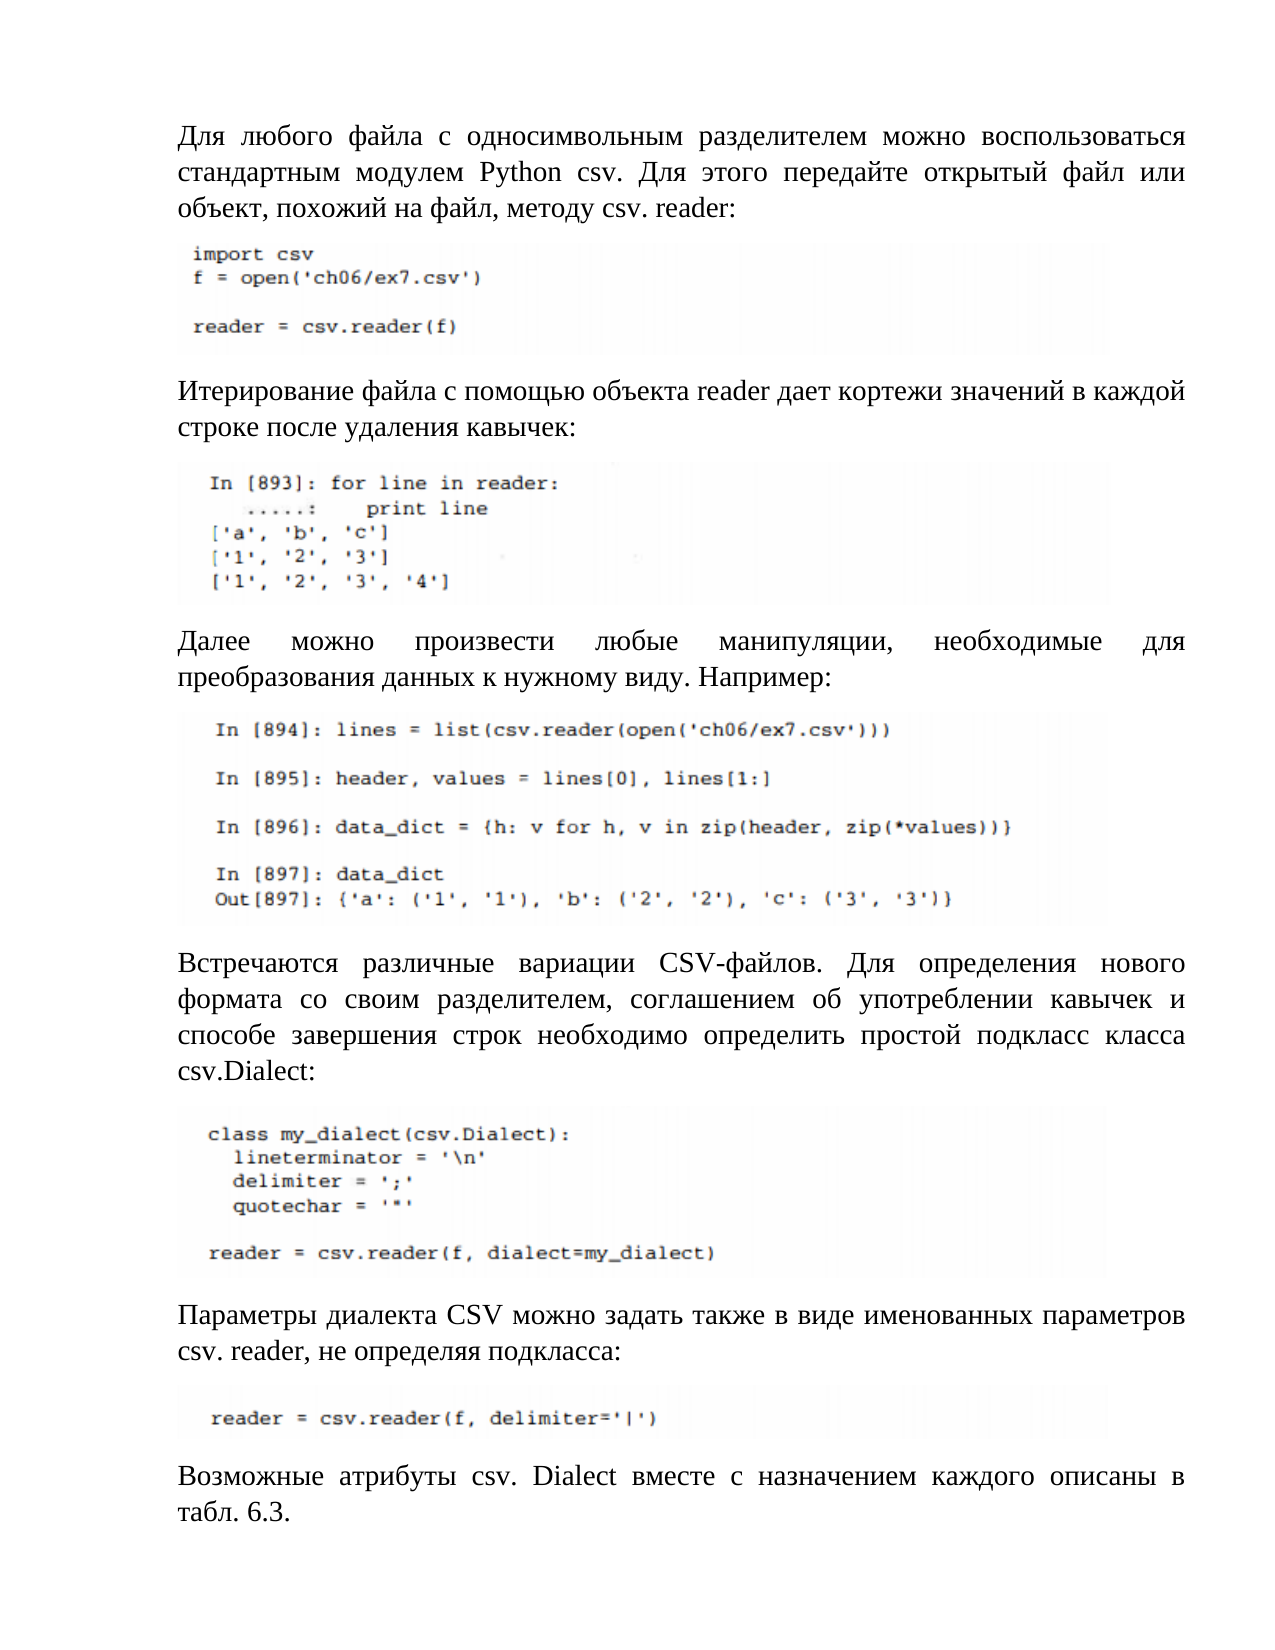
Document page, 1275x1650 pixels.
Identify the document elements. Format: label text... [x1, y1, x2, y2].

picture [177, 1385, 1109, 1439]
text Параметры диалекта CSV можно задать также в виде именованных параметров csv. reader, не определяя подкласса: [177, 1297, 1186, 1367]
picture [177, 712, 1109, 926]
text Итерирование файла с помощью объекта reader дает кортежи значений в каждой строке после удаления кавычек: [177, 373, 1186, 443]
text Далее можно произвести любые манипуляции, необходимые для преобразования данных к нужному виду. Например: [177, 623, 1186, 693]
picture [177, 1106, 1107, 1278]
picture [177, 462, 1112, 605]
text Возможные атрибуты csv. Dialect вместе с назначением каждого описаны в табл. 6.3. [177, 1458, 1186, 1527]
picture [177, 243, 1110, 355]
text Для любого файла с односимвольным разделителем можно воспользоваться стандартным модулем Python csv. Для этого передайте открытый файл или объект, похожий на файл, методу csv. reader: [177, 118, 1186, 224]
text Встречаются различные вариации СSV-файлов. Для определения нового формата со своим разделителем, соглашением об употреблении кавычек и способе завершения строк необходимо определить простой подкласс класса csv.Dialect: [177, 945, 1186, 1087]
